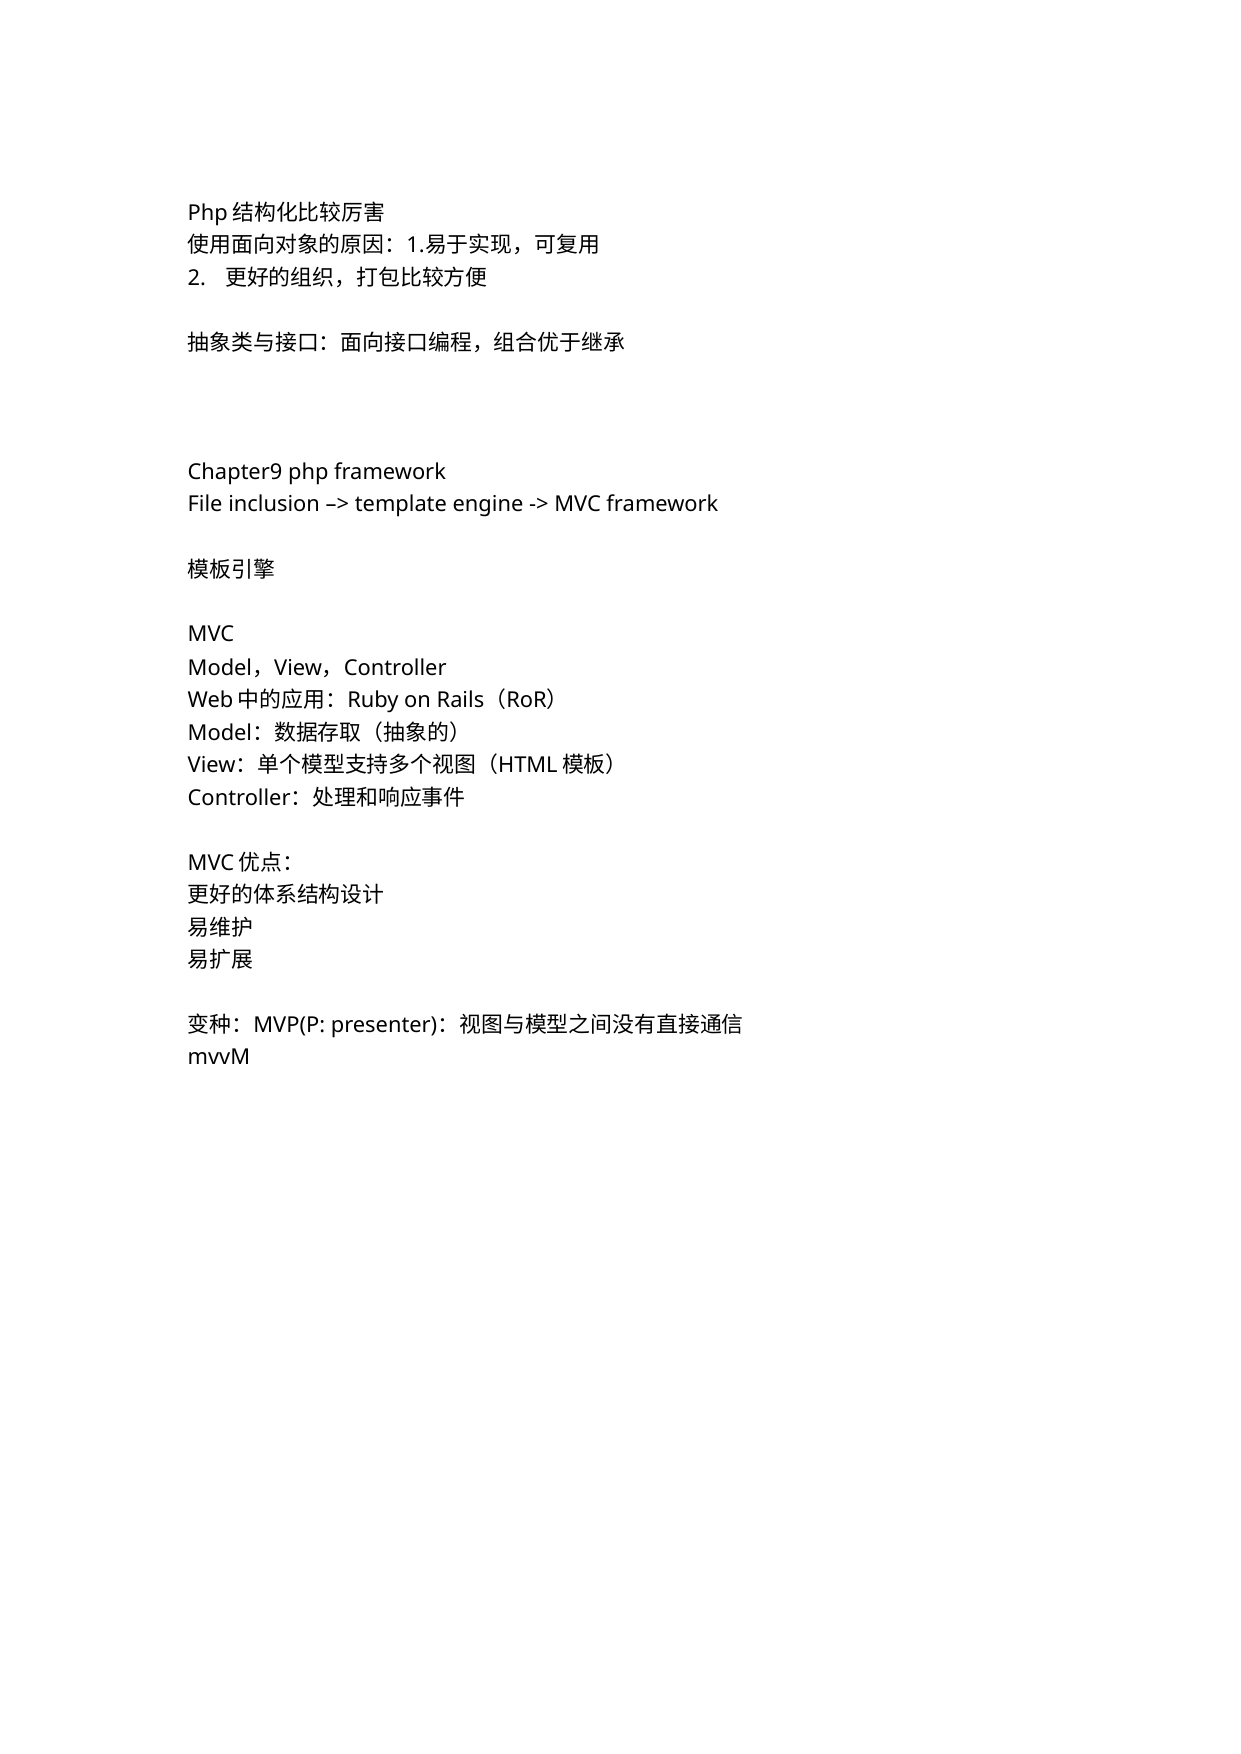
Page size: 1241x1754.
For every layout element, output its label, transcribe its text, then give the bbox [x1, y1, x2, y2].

list 更好的组织，打包比较方便 [187, 259, 1053, 292]
text 更好的体系结构设计 [187, 877, 1053, 909]
text View：单个模型支持多个视图（HTML模板） [187, 747, 1053, 779]
text 抽象类与接口：面向接口编程，组合优于继承 [187, 324, 1053, 357]
text MVC [187, 617, 1053, 649]
text Chapter9 php framework [187, 454, 1053, 487]
text mvvM [187, 1039, 1053, 1072]
text 易扩展 [187, 942, 1053, 974]
text File inclusion –> template engine -> MVC framework [187, 487, 1053, 519]
text Model：数据存取（抽象的） [187, 714, 1053, 747]
text 模板引擎 [187, 552, 1053, 584]
text MVC优点： [187, 844, 1053, 877]
text Web中的应用：Ruby on Rails（RoR） [187, 682, 1053, 714]
text Model，View，Controller [187, 649, 1053, 682]
text Php结构化比较厉害 [187, 194, 1053, 227]
text Controller：处理和响应事件 [187, 779, 1053, 812]
text 易维护 [187, 909, 1053, 942]
text 使用面向对象的原因：1.易于实现，可复用 [187, 227, 1053, 259]
text 变种：MVP(P: presenter)：视图与模型之间没有直接通信 [187, 1007, 1053, 1039]
